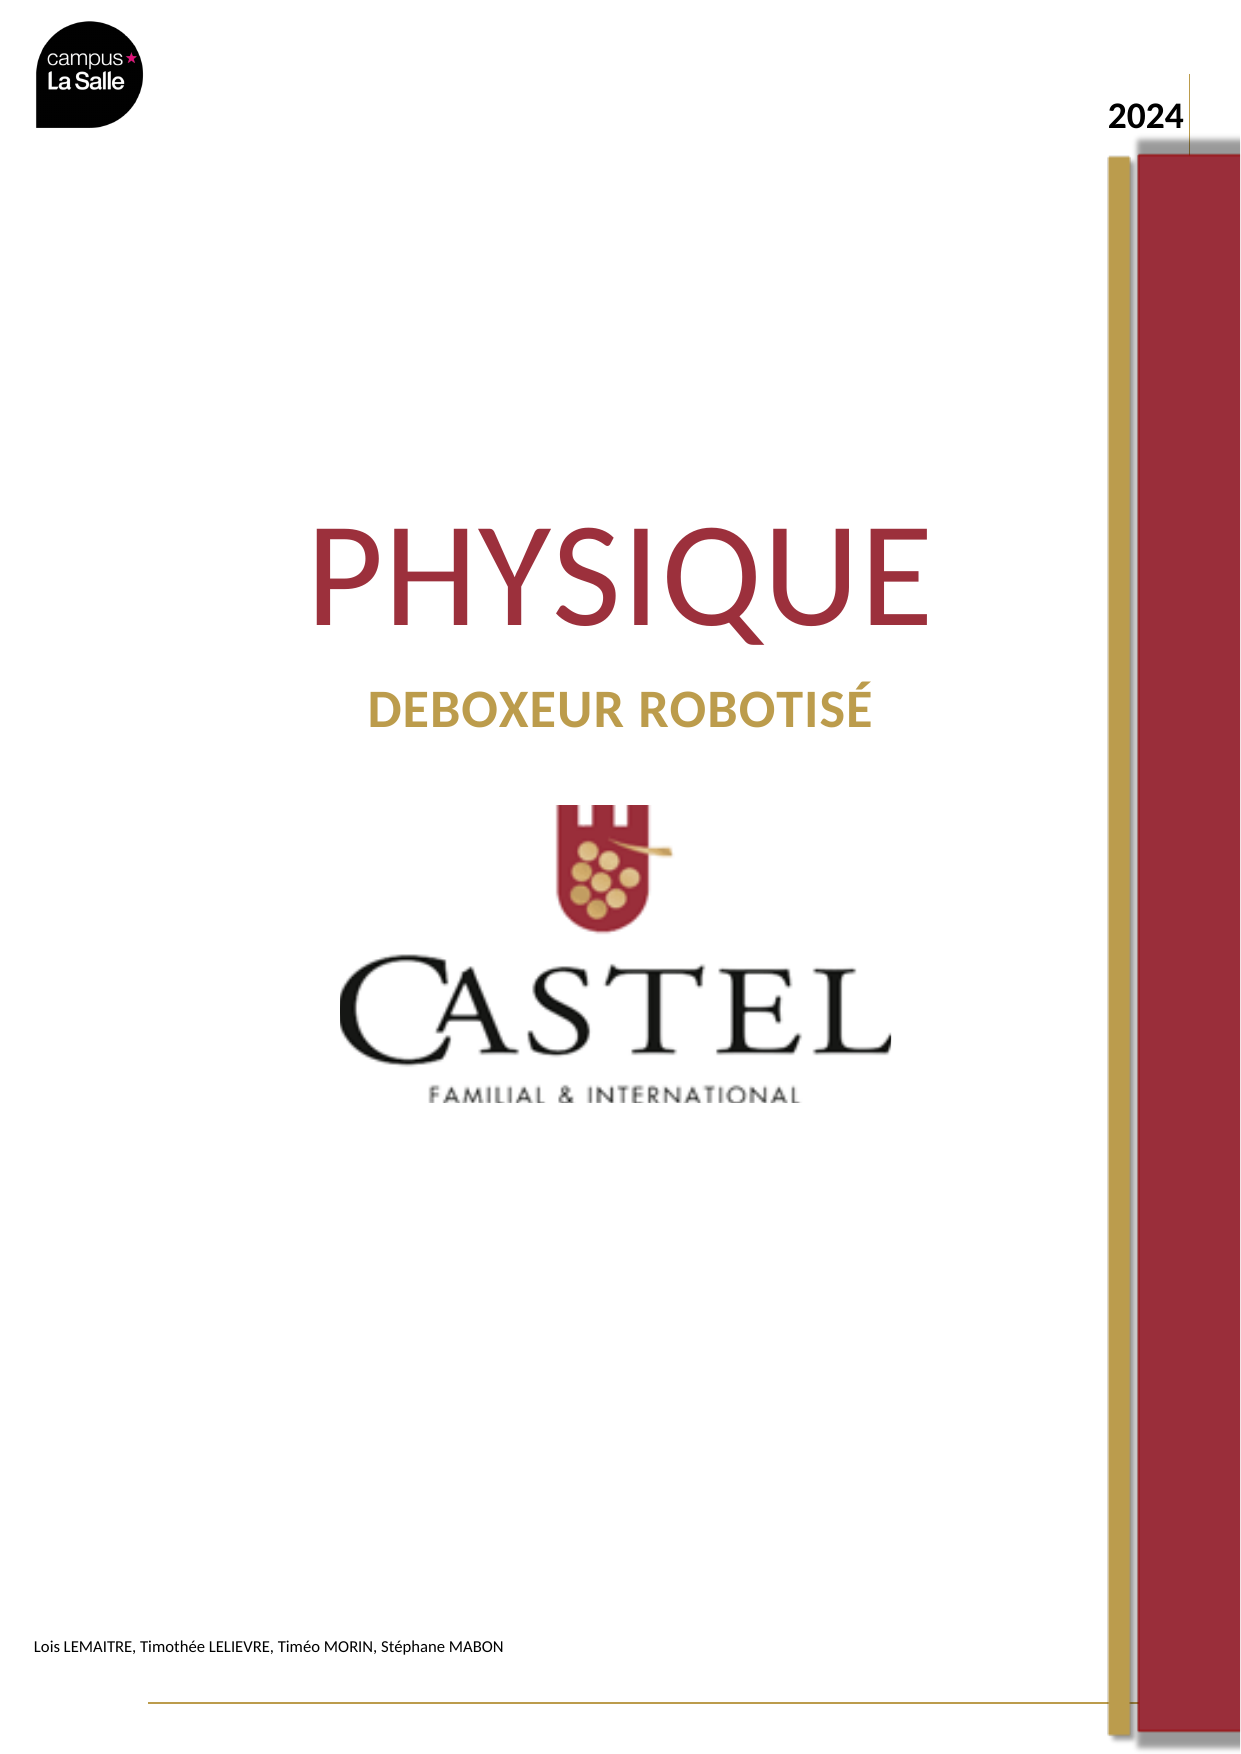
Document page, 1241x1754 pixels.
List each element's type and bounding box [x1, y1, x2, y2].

picture [30, 17, 148, 133]
picture [1104, 129, 1241, 1754]
picture [338, 805, 890, 1101]
